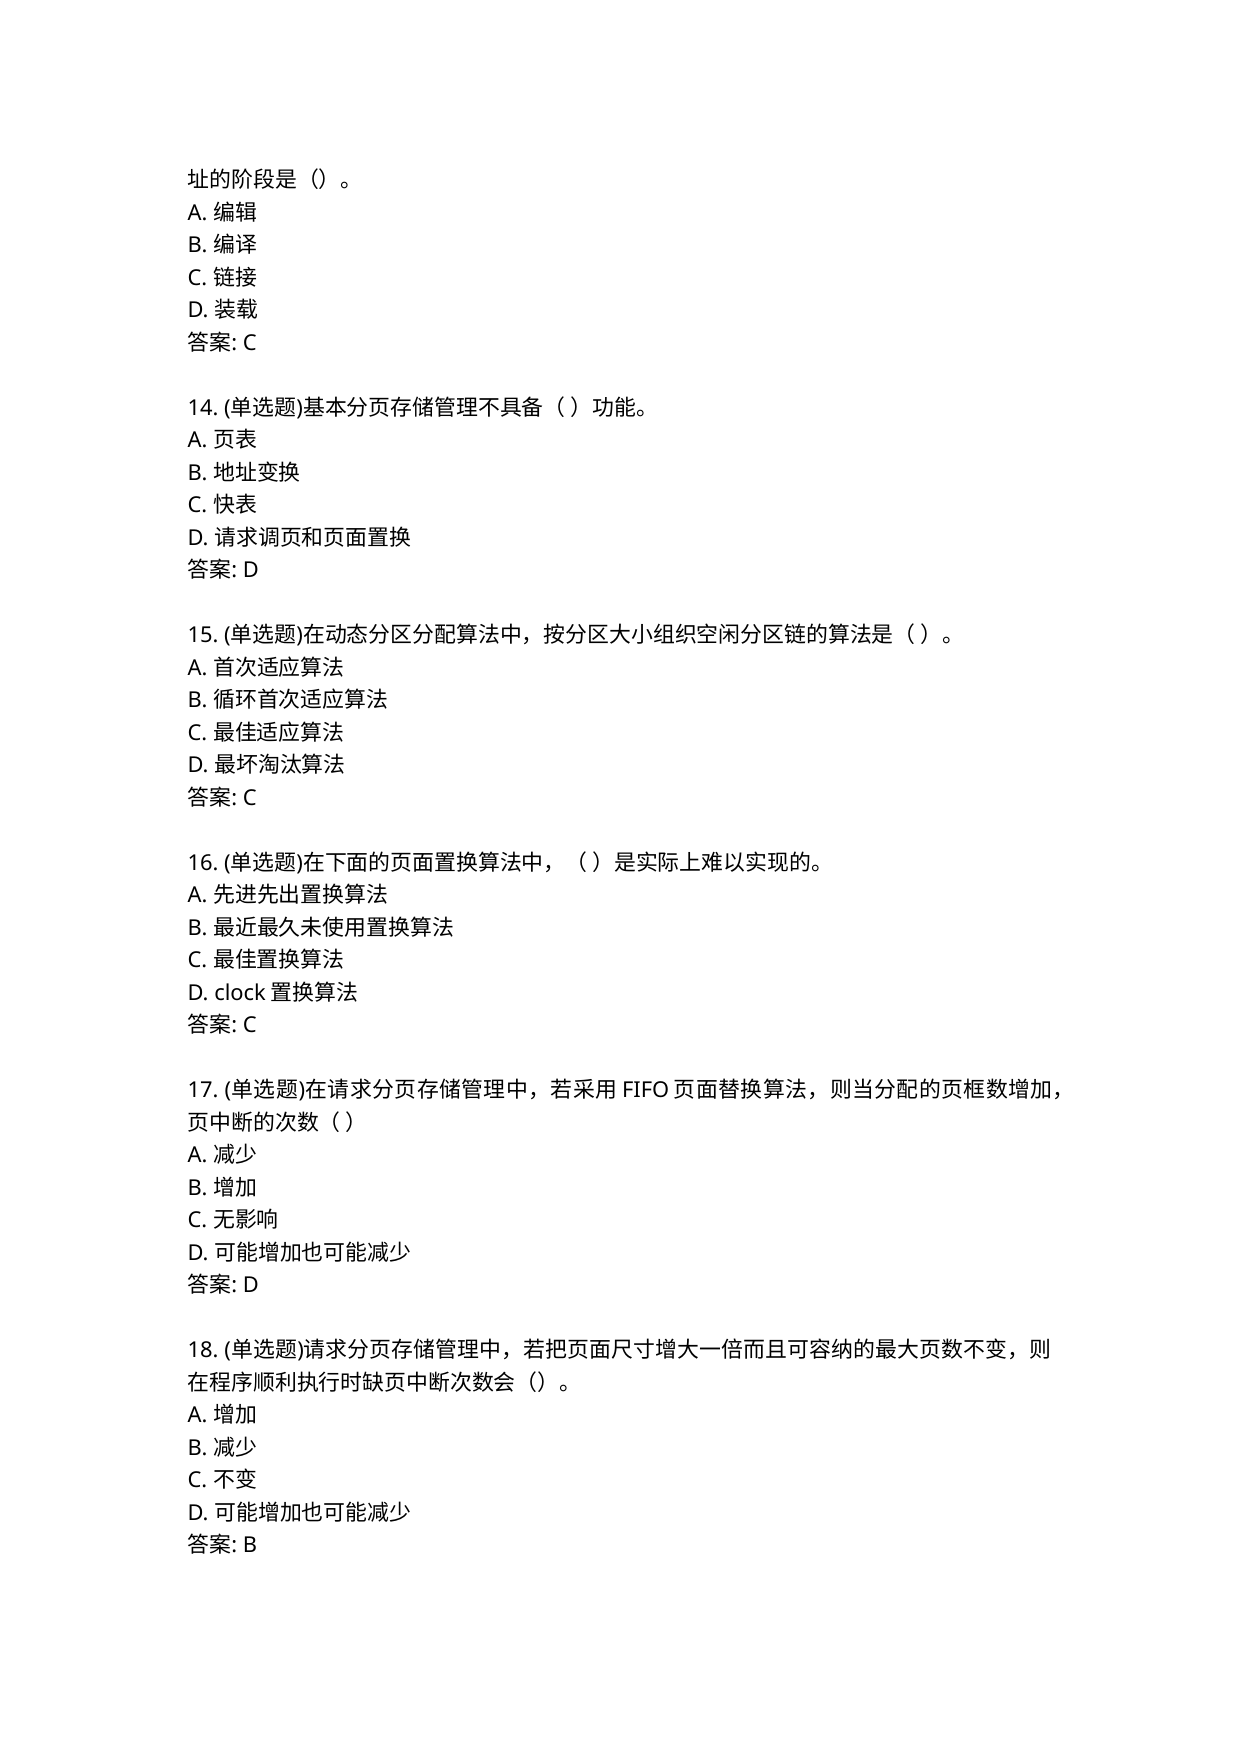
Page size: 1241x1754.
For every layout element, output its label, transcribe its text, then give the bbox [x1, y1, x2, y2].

text A. 页表 [187, 422, 1053, 454]
text B. 减少 [187, 1429, 1053, 1462]
text D. 请求调页和页面置换 [187, 519, 1053, 552]
text 17. (单选题)在请求分页存储管理中，若采用FIFO页面替换算法，则当分配的页框数增加，页中断的次数（ ） [187, 1072, 1053, 1137]
text C. 最佳置换算法 [187, 942, 1053, 974]
text D. 最坏淘汰算法 [187, 747, 1053, 779]
text 18. (单选题)请求分页存储管理中，若把页面尺寸增大一倍而且可容纳的最大页数不变，则在程序顺利执行时缺页中断次数会（）。 [187, 1332, 1053, 1397]
text D. 可能增加也可能减少 [187, 1234, 1053, 1267]
text A. 首次适应算法 [187, 649, 1053, 682]
text A. 编辑 [187, 194, 1053, 227]
text B. 循环首次适应算法 [187, 682, 1053, 714]
text 答案: C [187, 779, 1053, 812]
text B. 增加 [187, 1169, 1053, 1202]
text 答案: C [187, 1007, 1053, 1039]
text C. 无影响 [187, 1202, 1053, 1234]
text A. 增加 [187, 1397, 1053, 1429]
text D. 装载 [187, 292, 1053, 324]
text B. 编译 [187, 227, 1053, 259]
text A. 先进先出置换算法 [187, 877, 1053, 909]
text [187, 162, 1053, 194]
text 答案: D [187, 552, 1053, 584]
text 14. (单选题)基本分页存储管理不具备（ ）功能。 [187, 389, 1053, 422]
text 答案: C [187, 324, 1053, 357]
text B. 最近最久未使用置换算法 [187, 909, 1053, 942]
text C. 最佳适应算法 [187, 714, 1053, 747]
text C. 快表 [187, 487, 1053, 519]
text 15. (单选题)在动态分区分配算法中，按分区大小组织空闲分区链的算法是（ ）。 [187, 617, 1053, 649]
text 16. (单选题)在下面的页面置换算法中，（ ）是实际上难以实现的。 [187, 844, 1053, 877]
text A. 减少 [187, 1137, 1053, 1169]
text D. 可能增加也可能减少 [187, 1494, 1053, 1527]
text 答案: D [187, 1267, 1053, 1299]
text C. 链接 [187, 259, 1053, 292]
text D. clock置换算法 [187, 974, 1053, 1007]
text 答案: B [187, 1527, 1053, 1559]
text C. 不变 [187, 1462, 1053, 1494]
text B. 地址变换 [187, 454, 1053, 487]
